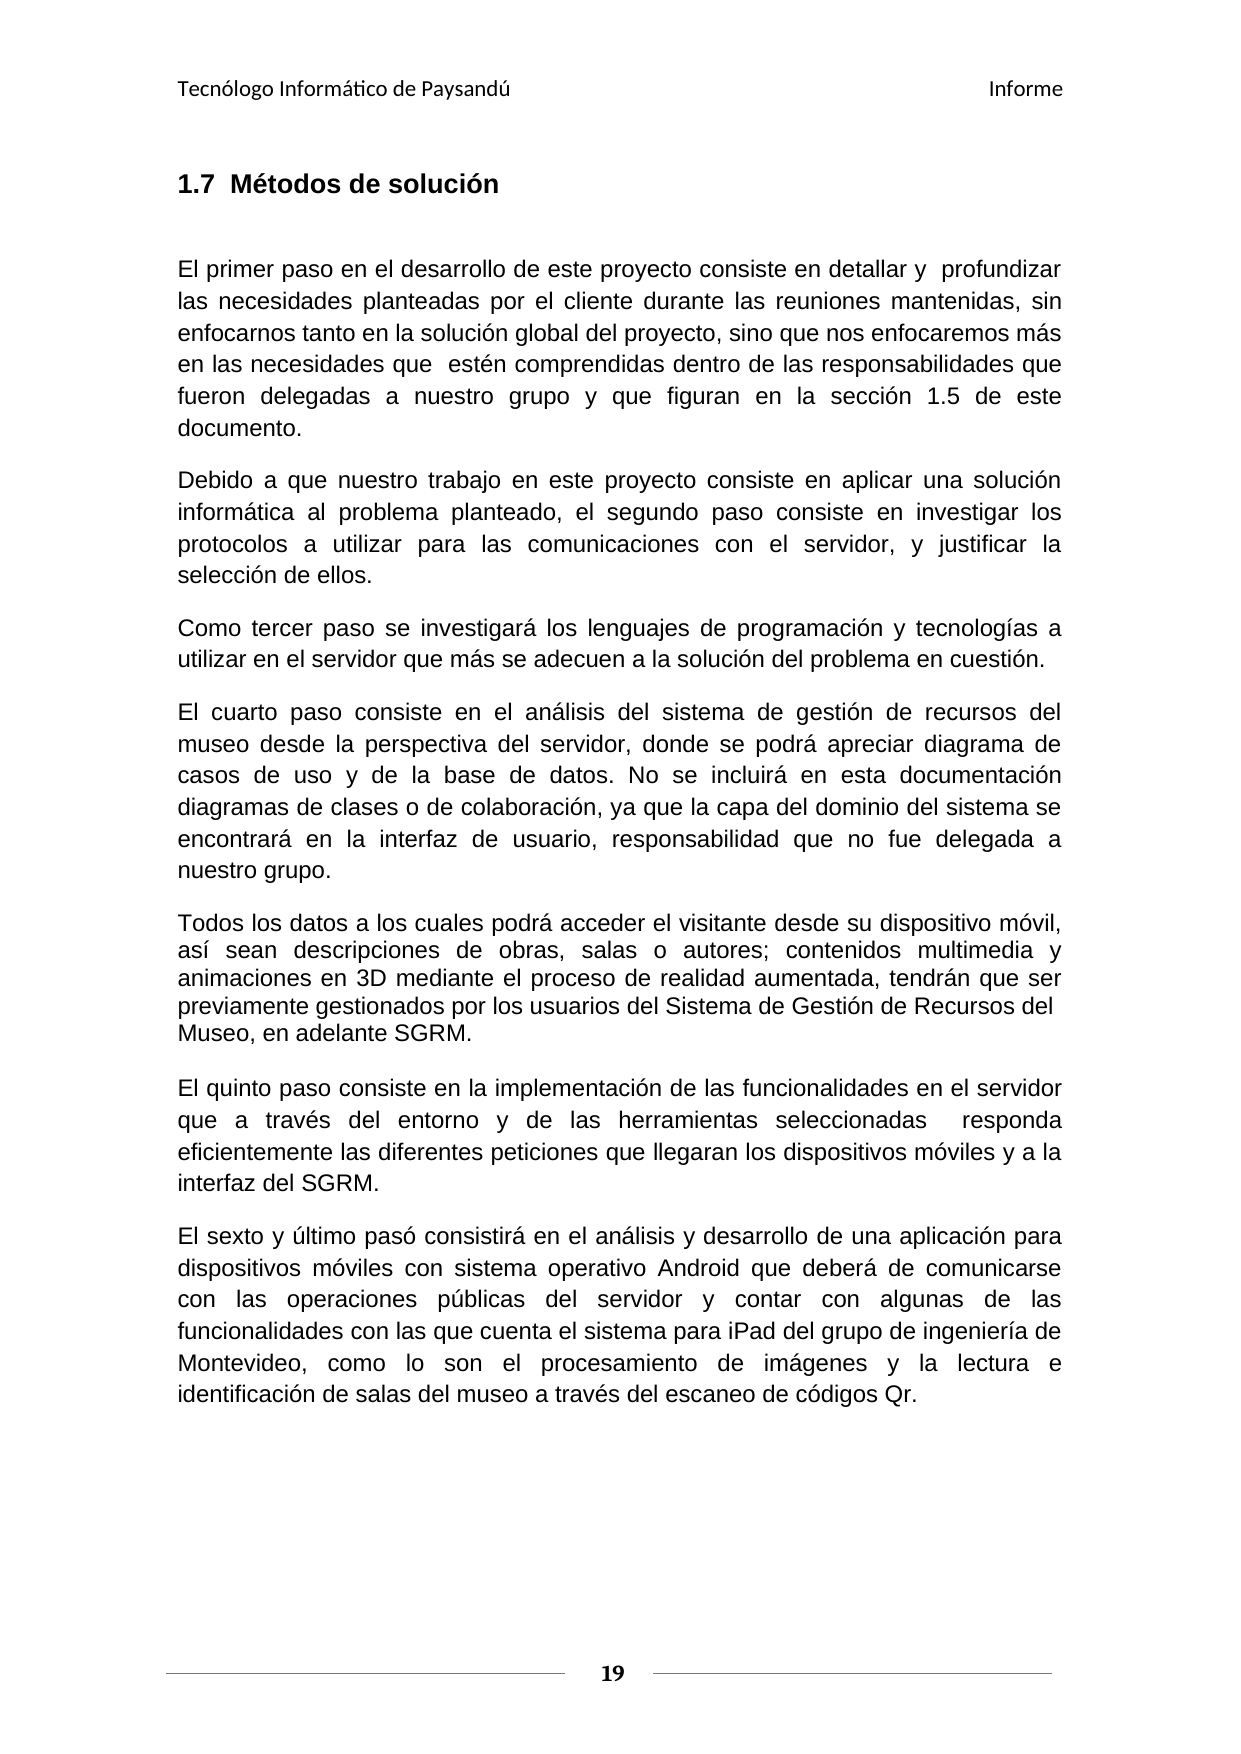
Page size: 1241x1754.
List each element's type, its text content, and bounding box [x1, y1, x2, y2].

text El quinto paso consiste en la implementación de las funcionalidades en el servidor que a través del entorno y de las herramientas seleccionadas responda eficientemente las diferentes peticiones que llegaran los dispositivos móviles y a la interfaz del SGRM. [177, 1074, 1063, 1197]
text Todos los datos a los cuales podrá acceder el visitante desde su dispositivo móvil, así sean descripciones de obras, salas o autores; contenidos multimedia y animaciones en 3D mediante el proceso de realidad aumentada, tendrán que ser previamente gestionados por los usuarios del Sistema de Gestión de Recursos del [177, 909, 1063, 1019]
text El primer paso en el desarrollo de este proyecto consiste en detallar y profundizar las necesidades planteadas por el cliente durante las reuniones mantenidas, sin enfocarnos tanto en la solución global del proyecto, sino que nos enfocaremos más en las necesidades que estén comprendidas dentro de las responsabilidades que fueron delegadas a nuestro grupo y que figuran en la sección 1.5 de este documento. [177, 255, 1063, 441]
text El sexto y último pasó consistirá en el análisis y desarrollo de una aplicación para dispositivos móviles con sistema operativo Android que deberá de comunicarse con las operaciones públicas del servidor y contar con algunas de las funcionalidades con las que cuenta el sistema para iPad del grupo de ingeniería de Montevideo, como lo son el procesamiento de imágenes y la lectura e identificación de salas del museo a través del escaneo de códigos Qr. [177, 1222, 1063, 1408]
text Debido a que nuestro trabajo en este proyecto consiste en aplicar una solución informática al problema planteado, el segundo paso consiste en investigar los protocolos a utilizar para las comunicaciones con el servidor, y justificar la selección de ellos. [177, 466, 1063, 589]
subtitle 1.7 Métodos de solución [177, 168, 1063, 200]
text Como tercer paso se investigará los lenguajes de programación y tecnologías a utilizar en el servidor que más se adecuen a la solución del problema en cuestión. [177, 614, 1063, 673]
text Museo, en adelante SGRM. [177, 1019, 1063, 1047]
text El cuarto paso consiste en el análisis del sistema de gestión de recursos del museo desde la perspectiva del servidor, donde se podrá apreciar diagrama de casos de uso y de la base de datos. No se incluirá en esta documentación diagramas de clases o de colaboración, ya que la capa del dominio del sistema se encontrará en la interfaz de usuario, responsabilidad que no fue delegada a nuestro grupo. [177, 698, 1063, 884]
